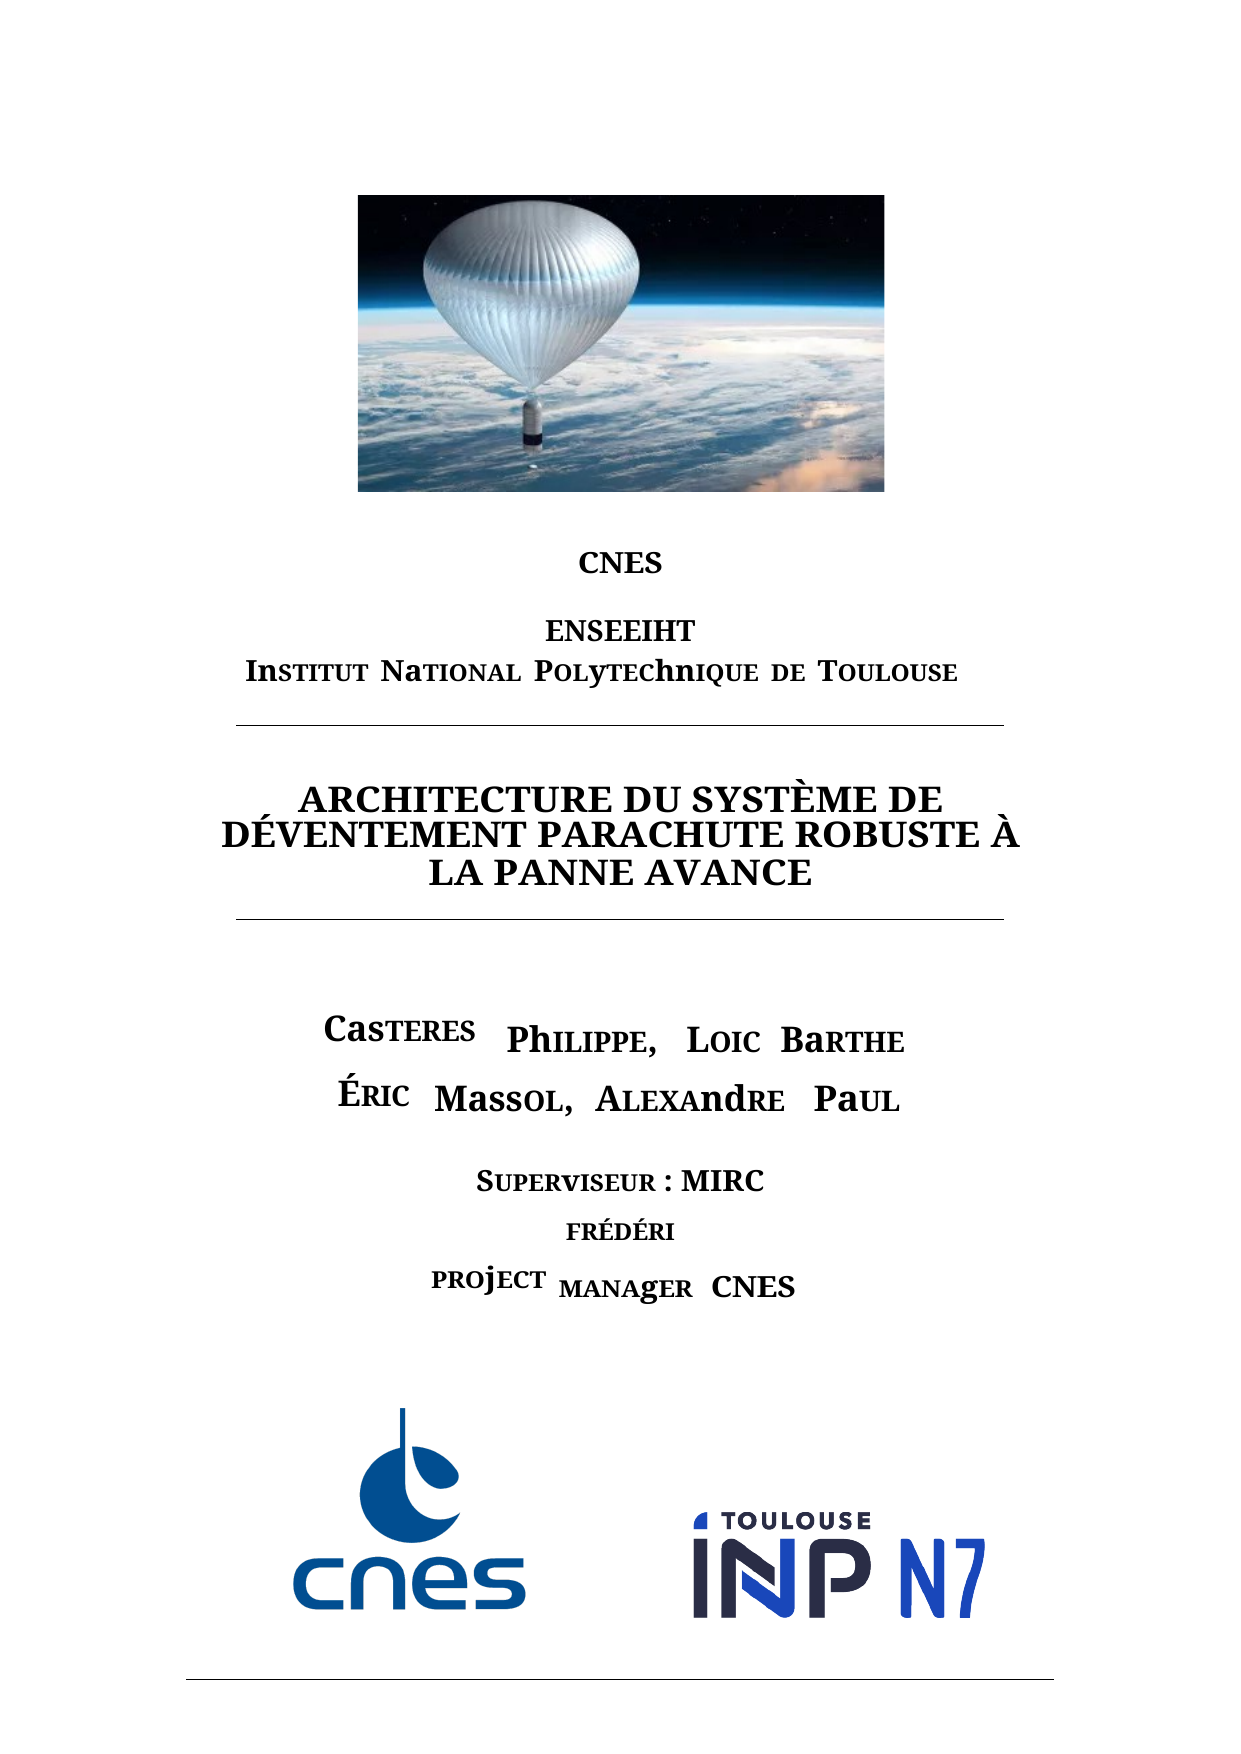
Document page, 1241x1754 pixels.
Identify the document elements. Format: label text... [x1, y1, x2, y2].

text ARCHITECTURE DU SYSTÈME DE DÉVENTEMENT PARACHUTE ROBUSTE À LA PANNE AVANCE [189, 783, 1051, 896]
text Casteres [323, 1004, 492, 1052]
text Barthe [780, 1015, 1109, 1063]
text CNES ENSEEIHT [530, 514, 710, 650]
text Loic [686, 1015, 766, 1063]
text project [175, 1257, 546, 1297]
text Paul [813, 1074, 1109, 1122]
picture [357, 195, 885, 492]
picture [272, 1396, 536, 1618]
text Alexandre [595, 1074, 799, 1122]
text Superviseur : MIRC frédéri [470, 1151, 770, 1248]
picture [693, 1512, 985, 1618]
text manager [558, 1266, 699, 1306]
text Éric [337, 1068, 420, 1117]
text Institut National Polytechnique de Toulouse [245, 651, 1109, 690]
text Philippe, [506, 1015, 672, 1063]
text CNES [711, 1266, 1109, 1306]
text Massol, [434, 1074, 581, 1122]
